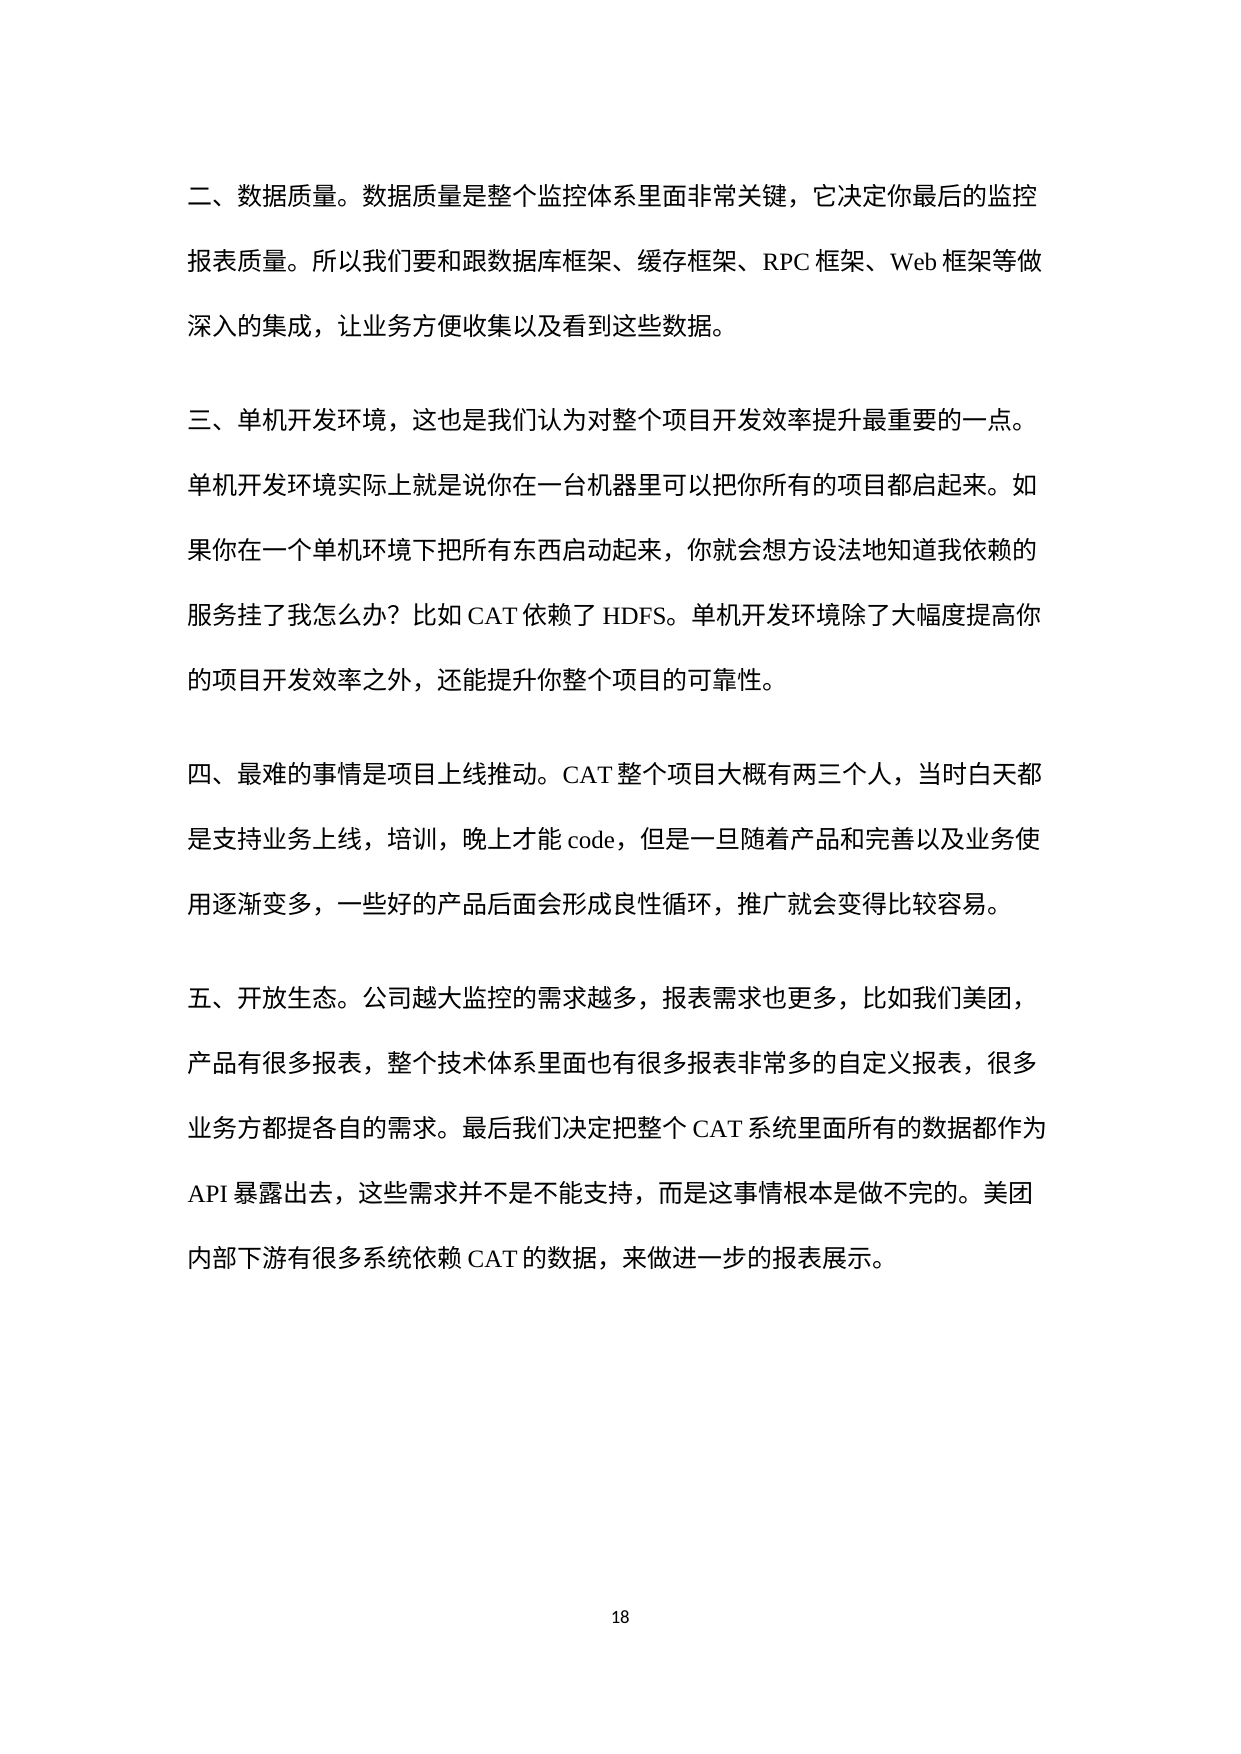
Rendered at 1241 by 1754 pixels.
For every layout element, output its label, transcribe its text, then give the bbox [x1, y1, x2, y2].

text 三、单机开发环境，这也是我们认为对整个项目开发效率提升最重要的一点。单机开发环境实际上就是说你在一台机器里可以把你所有的项目都启起来。如果你在一个单机环境下把所有东西启动起来，你就会想方设法地知道我依赖的服务挂了我怎么办？比如CAT依赖了HDFS。单机开发环境除了大幅度提高你的项目开发效率之外，还能提升你整个项目的可靠性。 [187, 386, 1053, 711]
text 四、最难的事情是项目上线推动。CAT整个项目大概有两三个人，当时白天都是支持业务上线，培训，晚上才能code，但是一旦随着产品和完善以及业务使用逐渐变多，一些好的产品后面会形成良性循环，推广就会变得比较容易。 [187, 740, 1053, 935]
text 二、数据质量。数据质量是整个监控体系里面非常关键，它决定你最后的监控报表质量。所以我们要和跟数据库框架、缓存框架、RPC框架、Web框架等做深入的集成，让业务方便收集以及看到这些数据。 [187, 162, 1053, 357]
text 五、开放生态。公司越大监控的需求越多，报表需求也更多，比如我们美团，产品有很多报表，整个技术体系里面也有很多报表非常多的自定义报表，很多业务方都提各自的需求。最后我们决定把整个CAT系统里面所有的数据都作为API暴露出去，这些需求并不是不能支持，而是这事情根本是做不完的。美团内部下游有很多系统依赖CAT的数据，来做进一步的报表展示。 [187, 964, 1053, 1289]
